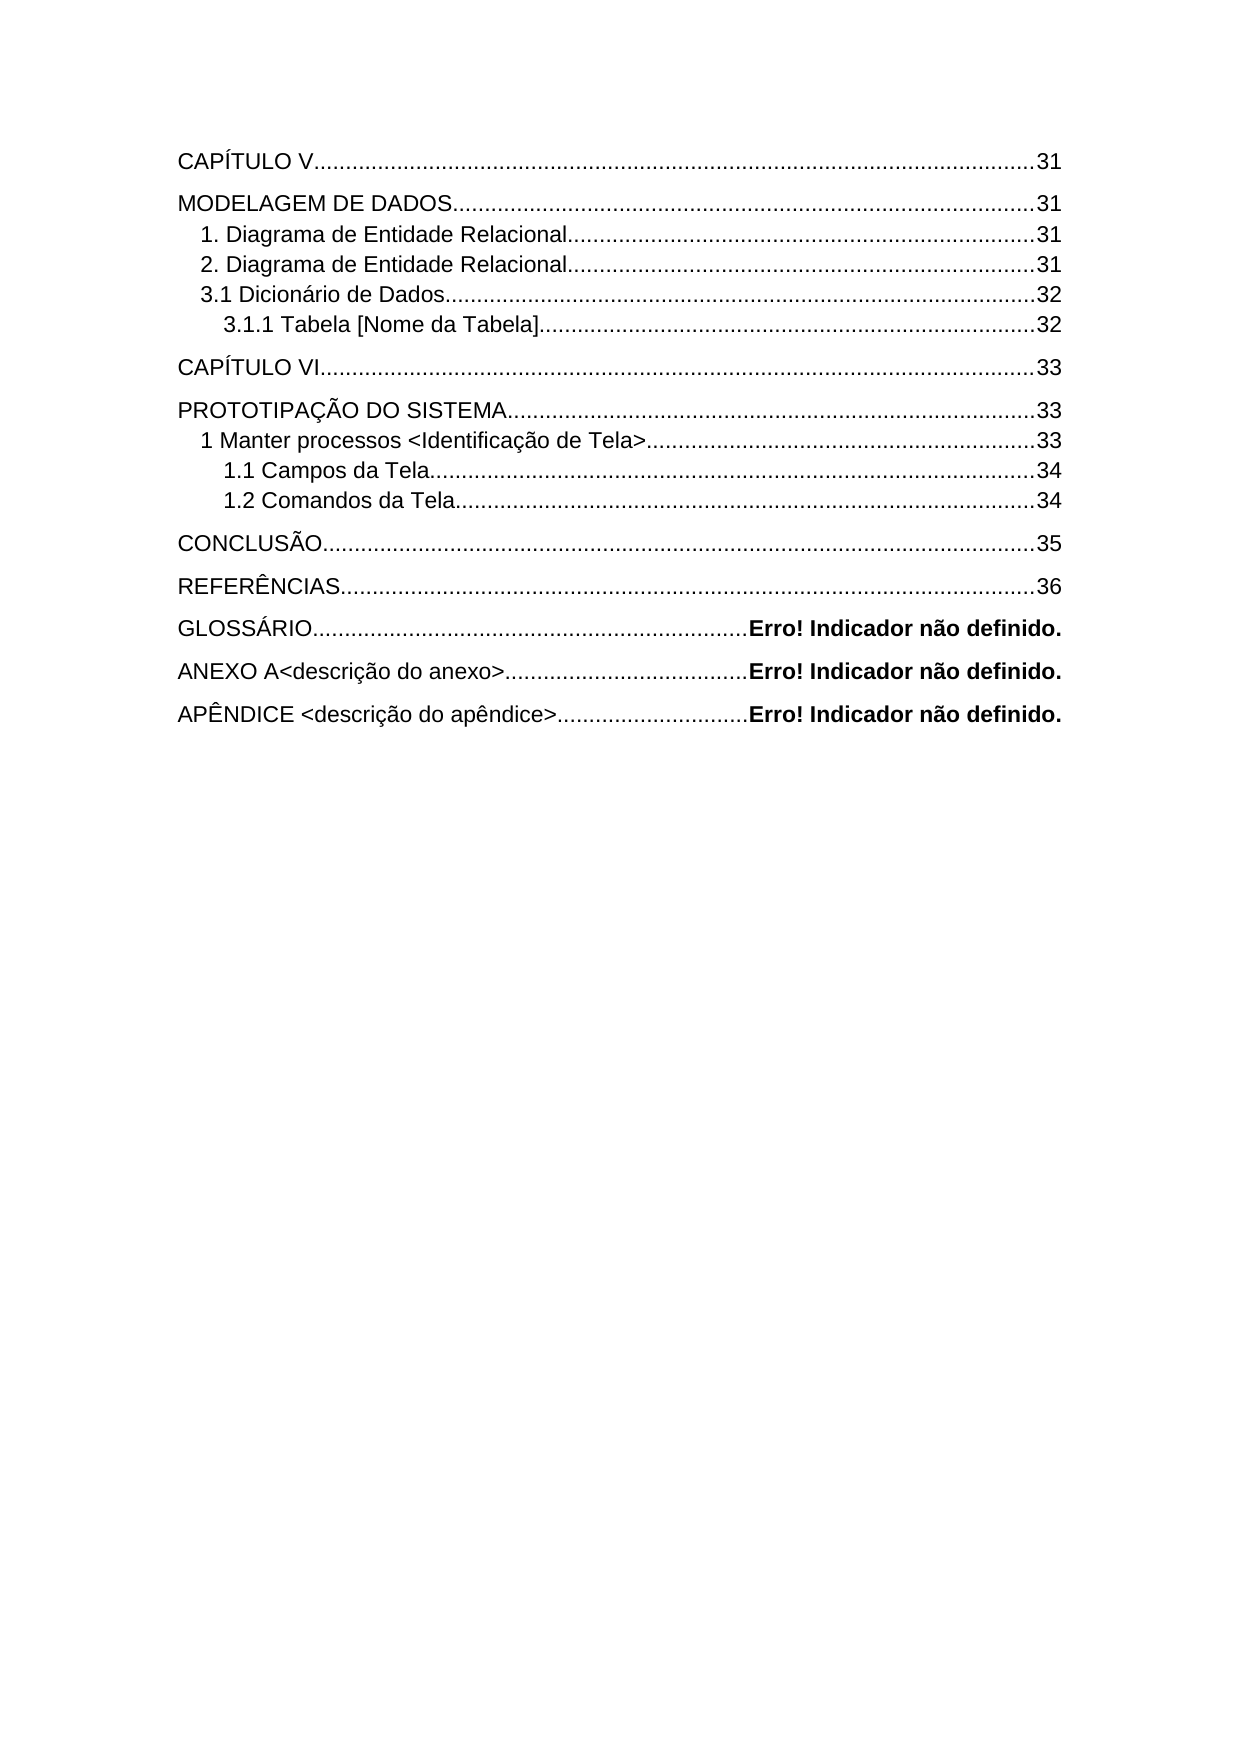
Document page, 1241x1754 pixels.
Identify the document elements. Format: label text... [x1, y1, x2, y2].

text 3.1.1 Tabela [Nome da Tabela] 32 [223, 311, 1063, 337]
text 1 Manter processos <Identificação de Tela> 33 [200, 427, 1063, 453]
text REFERÊNCIAS 36 [177, 573, 1063, 599]
text APÊNDICE <descrição do apêndice> Erro! Indicador não definido. [177, 701, 1063, 727]
text 3.1 Dicionário de Dados 32 [200, 281, 1063, 307]
text MODELAGEM DE DADOS 31 [177, 190, 1063, 217]
text CONCLUSÃO 35 [177, 530, 1063, 556]
text CAPÍTULO VI 33 [177, 354, 1063, 380]
text PROTOTIPAÇÃO DO SISTEMA 33 [177, 397, 1063, 423]
text 1.1 Campos da Tela 34 [223, 457, 1063, 483]
text 2. Diagrama de Entidade Relacional 31 [200, 251, 1063, 277]
text GLOSSÁRIO Erro! Indicador não definido. [177, 615, 1063, 642]
text ANEXO A<descrição do anexo> Erro! Indicador não definido. [177, 658, 1063, 684]
text 1.2 Comandos da Tela 34 [223, 487, 1063, 513]
text 1. Diagrama de Entidade Relacional 31 [200, 221, 1063, 247]
text CAPÍTULO V 31 [177, 148, 1063, 174]
